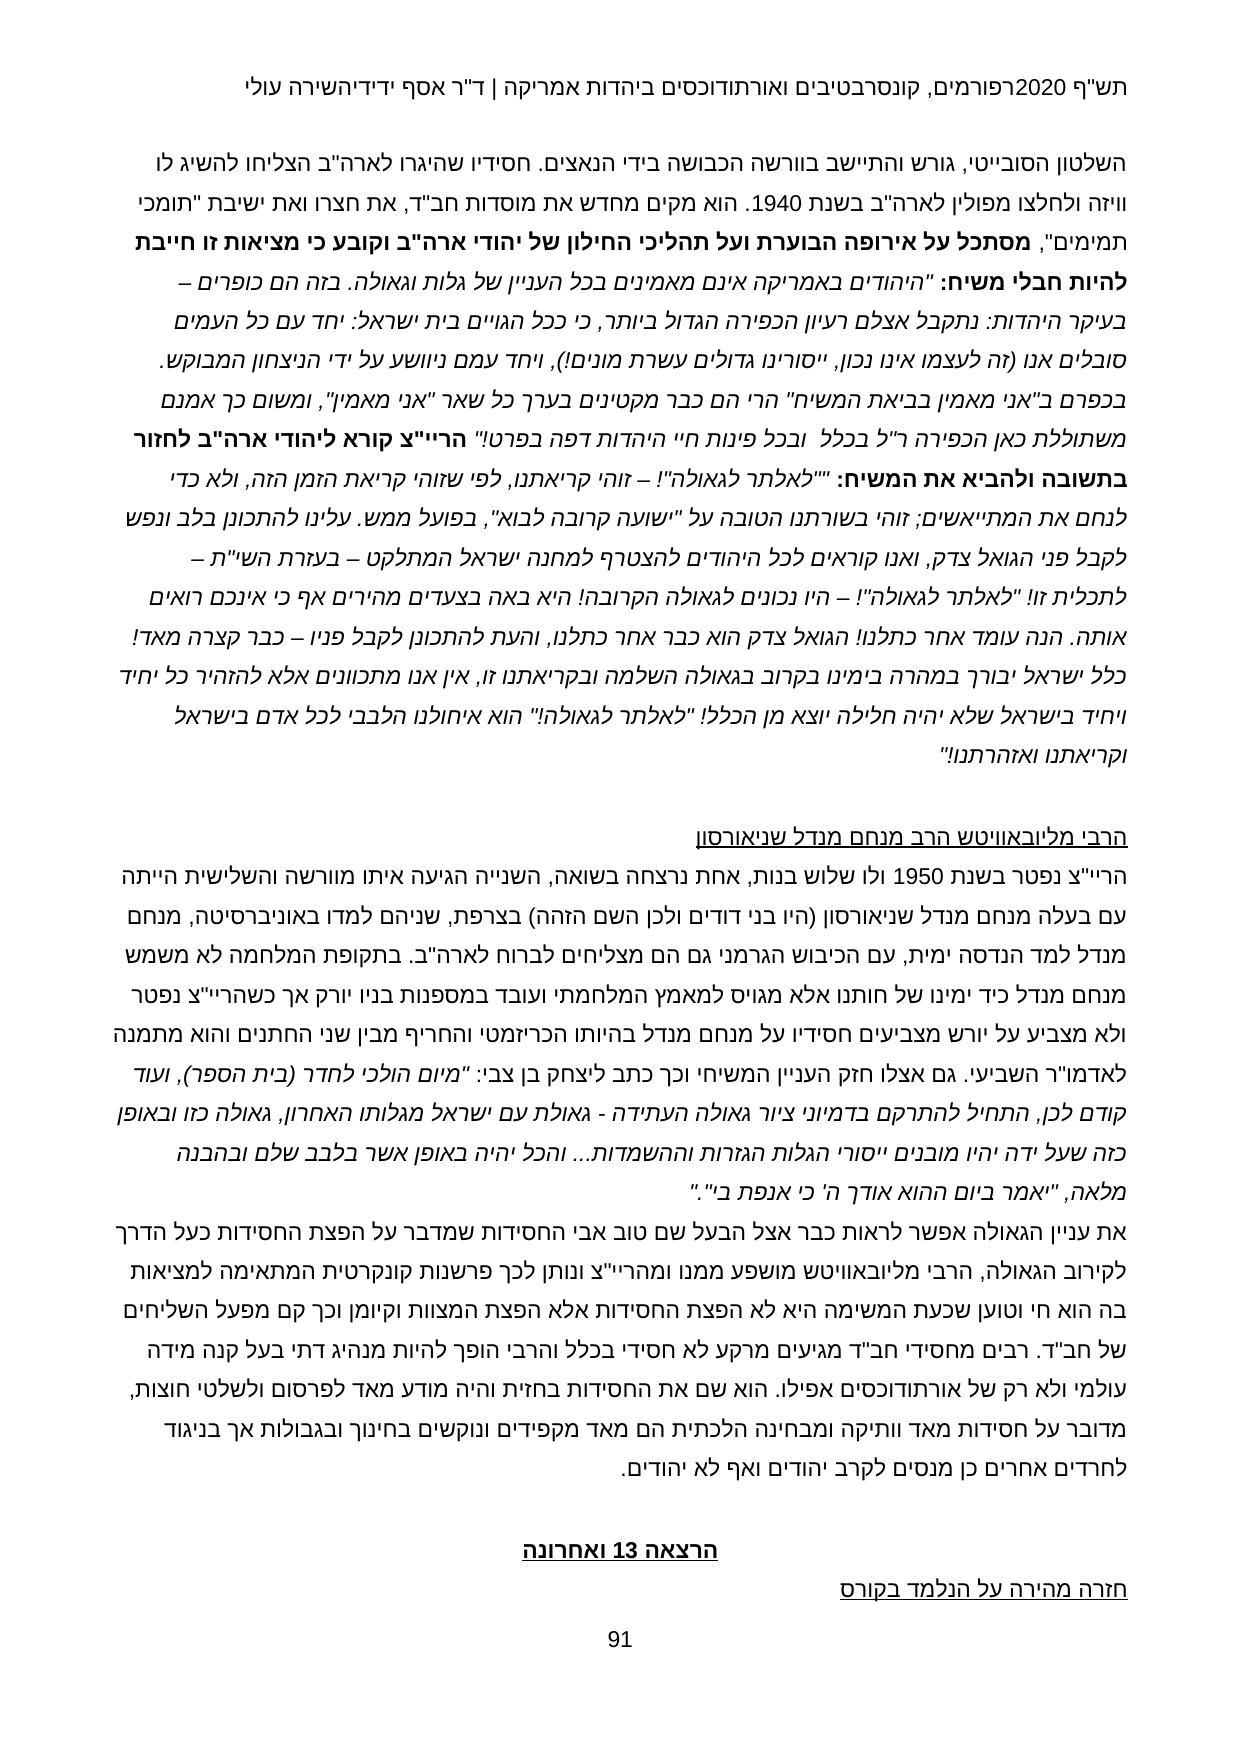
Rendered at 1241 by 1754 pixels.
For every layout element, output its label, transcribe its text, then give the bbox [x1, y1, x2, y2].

text חזרה מהירה על הנלמד בקורס [112, 1576, 1128, 1603]
text הרצאה 13 ואחרונה [112, 1537, 1128, 1563]
text הרבי מליובאוויטש הרב מנחם מנדל שניאורסון [112, 824, 1128, 850]
text הריי"צ נפטר בשנת 1950 ולו שלוש בנות, אחת נרצחה בשואה, השנייה הגיעה איתו מוורשה והשלישית הייתה עם בעלה מנחם מנדל שניאורסון (היו בני דודים ולכן השם הזהה) בצרפת, שניהם למדו באוניברסיטה, מנחם מנדל למד הנדסה ימית, עם הכיבוש הגרמני גם הם מצליחים לברוח לארה"ב. בתקופת המלחמה לא משמש מנחם מנדל כיד ימינו של חותנו אלא מגויס למאמץ המלחמתי ועובד במספנות בניו יורק אך כשהריי"צ נפטר ולא מצביע על יורש מצביעים חסידיו על מנחם מנדל בהיותו הכריזמטי והחריף מבין שני החתנים והוא מתמנה לאדמו"ר השביעי. גם אצלו חזק העניין המשיחי וכך כתב ליצחק בן צבי: "מיום הולכי לחדר (בית הספר), ועוד קודם לכן, התחיל להתרקם בדמיוני ציור גאולה העתידה - גאולת עם ישראל מגלותו האחרון, גאולה כזו ובאופן כזה שעל ידה יהיו מובנים ייסורי הגלות הגזרות וההשמדות... והכל יהיה באופן אשר בלבב שלם ובהבנה מלאה, "יאמר ביום ההוא אודך ה' כי אנפת בי"." [112, 863, 1128, 1205]
text את עניין הגאולה אפשר לראות כבר אצל הבעל שם טוב אבי החסידות שמדבר על הפצת החסידות כעל הדרך לקירוב הגאולה, הרבי מליובאוויטש מושפע ממנו ומהריי"צ ונותן לכך פרשנות קונקרטית המתאימה למציאות בה הוא חי וטוען שכעת המשימה היא לא הפצת החסידות אלא הפצת המצוות וקיומן וכך קם מפעל השליחים של חב"ד. רבים מחסידי חב"ד מגיעים מרקע לא חסידי בכלל והרבי הופך להיות מנהיג דתי בעל קנה מידה עולמי ולא רק של אורתודוכסים אפילו. הוא שם את החסידות בחזית והיה מודע מאד לפרסום ולשלטי חוצות, מדובר על חסידות מאד וותיקה ומבחינה הלכתית הם מאד מקפידים ונוקשים בחינוך ובגבולות אך בניגוד לחרדים אחרים כן מנסים לקרב יהודים ואף לא יהודים. [112, 1218, 1128, 1482]
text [112, 150, 1128, 768]
